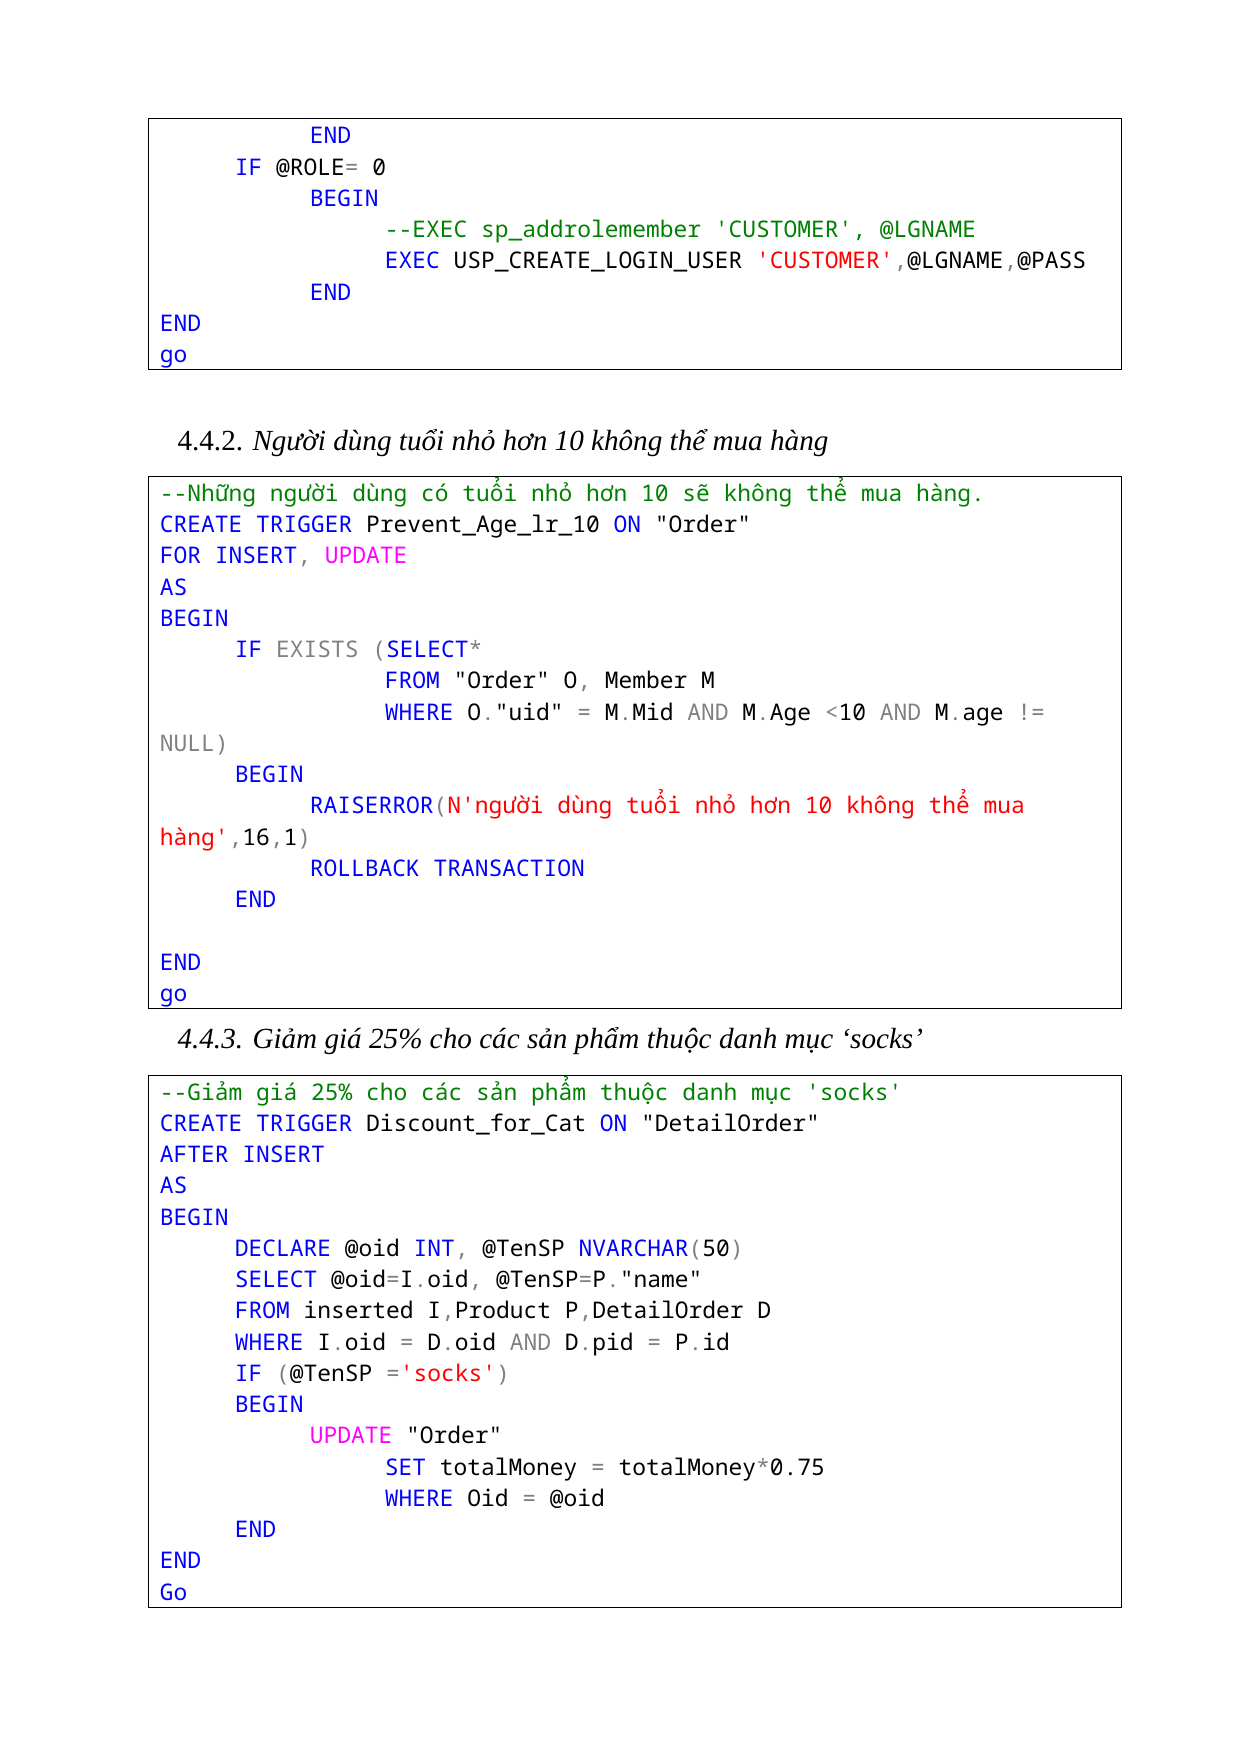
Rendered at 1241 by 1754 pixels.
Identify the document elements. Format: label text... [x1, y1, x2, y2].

list Giảm giá 25% cho các sản phẩm thuộc danh mục ‘socks’ [177, 1022, 1122, 1055]
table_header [149, 119, 1121, 369]
table_header --Giảm giá 25% cho các sản phẩm thuộc danh mục 'socks' CREATE TRIGGER Discount_for_Cat ON "DetailOrder" AFTER INSERT AS BEGIN DECLARE @oid INT, @TenSP NVARCHAR(50) SELECT @oid=I.oid, @TenSP=P."name" FROM inserted I,Product P,DetailOrder D WHERE I.oid = D.oid AND D.pid = P.id IF (@TenSP ='socks') BEGIN UPDATE "Order" SET totalMoney = totalMoney*0.75 WHERE Oid = @oid END END Go [149, 1076, 1121, 1607]
table_header --Những người dùng có tuổi nhỏ hơn 10 sẽ không thể mua hàng. CREATE TRIGGER Prevent_Age_lr_10 ON "Order" FOR INSERT, UPDATE AS BEGIN IF EXISTS (SELECT* FROM "Order" O, Member M WHERE O."uid" = M.Mid AND M.Age <10 AND M.age != NULL) BEGIN RAISERROR(N'người dùng tuổi nhỏ hơn 10 không thể mua hàng',16,1) ROLLBACK TRANSACTION END END go [149, 477, 1121, 1008]
list Người dùng tuổi nhỏ hơn 10 không thể mua hàng [177, 423, 1122, 457]
